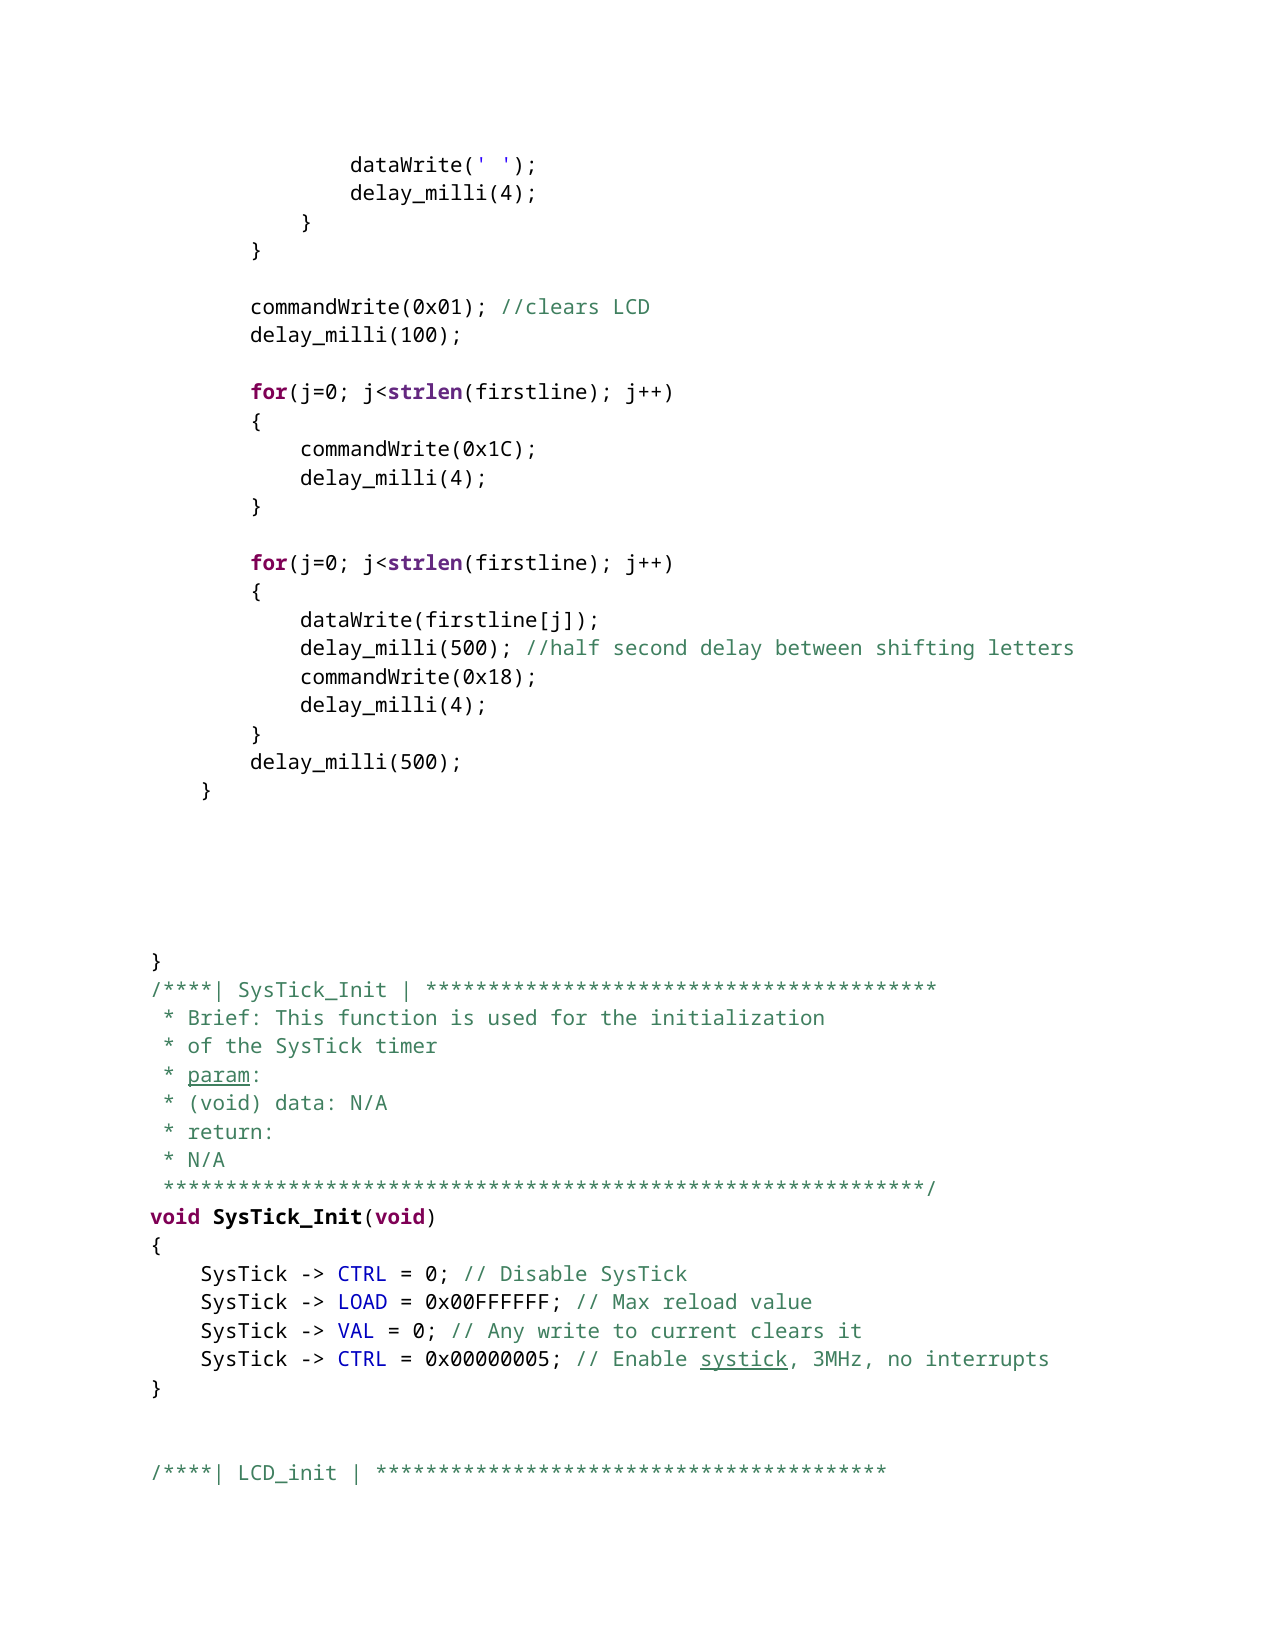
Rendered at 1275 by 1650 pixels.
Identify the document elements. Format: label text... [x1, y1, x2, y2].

text delay_milli(4); [150, 178, 1125, 207]
text void SysTick_Init(void) [150, 1202, 1125, 1231]
text *************************************************************/ [150, 1174, 1125, 1202]
text /****| SysTick_Init | ***************************************** [150, 975, 1125, 1003]
text } [150, 946, 1125, 975]
text delay_milli(4); [150, 463, 1125, 491]
text } [150, 719, 1125, 747]
text { [150, 577, 1125, 605]
text commandWrite(0x1C); [150, 434, 1125, 463]
text * N/A [150, 1145, 1125, 1174]
text /****| LCD_init | ***************************************** [150, 1458, 1125, 1487]
text for(j=0; j<strlen(firstline); j++) [150, 377, 1125, 406]
text * (void) data: N/A [150, 1088, 1125, 1117]
text commandWrite(0x01); //clears LCD [150, 292, 1125, 321]
text { [150, 1231, 1125, 1259]
text SysTick -> CTRL = 0x00000005; // Enable systick, 3MHz, no interrupts [150, 1344, 1125, 1373]
text } [150, 491, 1125, 520]
text delay_milli(4); [150, 690, 1125, 719]
text SysTick -> VAL = 0; // Any write to current clears it [150, 1316, 1125, 1344]
text delay_milli(500); //half second delay between shifting letters [150, 633, 1125, 662]
text } [150, 235, 1125, 264]
text SysTick -> LOAD = 0x00FFFFFF; // Max reload value [150, 1287, 1125, 1316]
text commandWrite(0x18); [150, 662, 1125, 690]
text dataWrite(firstline[j]); [150, 605, 1125, 633]
text dataWrite(' '); [150, 150, 1125, 178]
text for(j=0; j<strlen(firstline); j++) [150, 548, 1125, 577]
text * Brief: This function is used for the initialization [150, 1003, 1125, 1032]
text SysTick -> CTRL = 0; // Disable SysTick [150, 1259, 1125, 1287]
text { [150, 406, 1125, 434]
text } [150, 1373, 1125, 1401]
text delay_milli(500); [150, 747, 1125, 776]
text * return: [150, 1117, 1125, 1145]
text } [150, 776, 1125, 804]
text * param: [150, 1060, 1125, 1088]
text } [150, 207, 1125, 235]
text delay_milli(100); [150, 321, 1125, 349]
text * of the SysTick timer [150, 1032, 1125, 1060]
